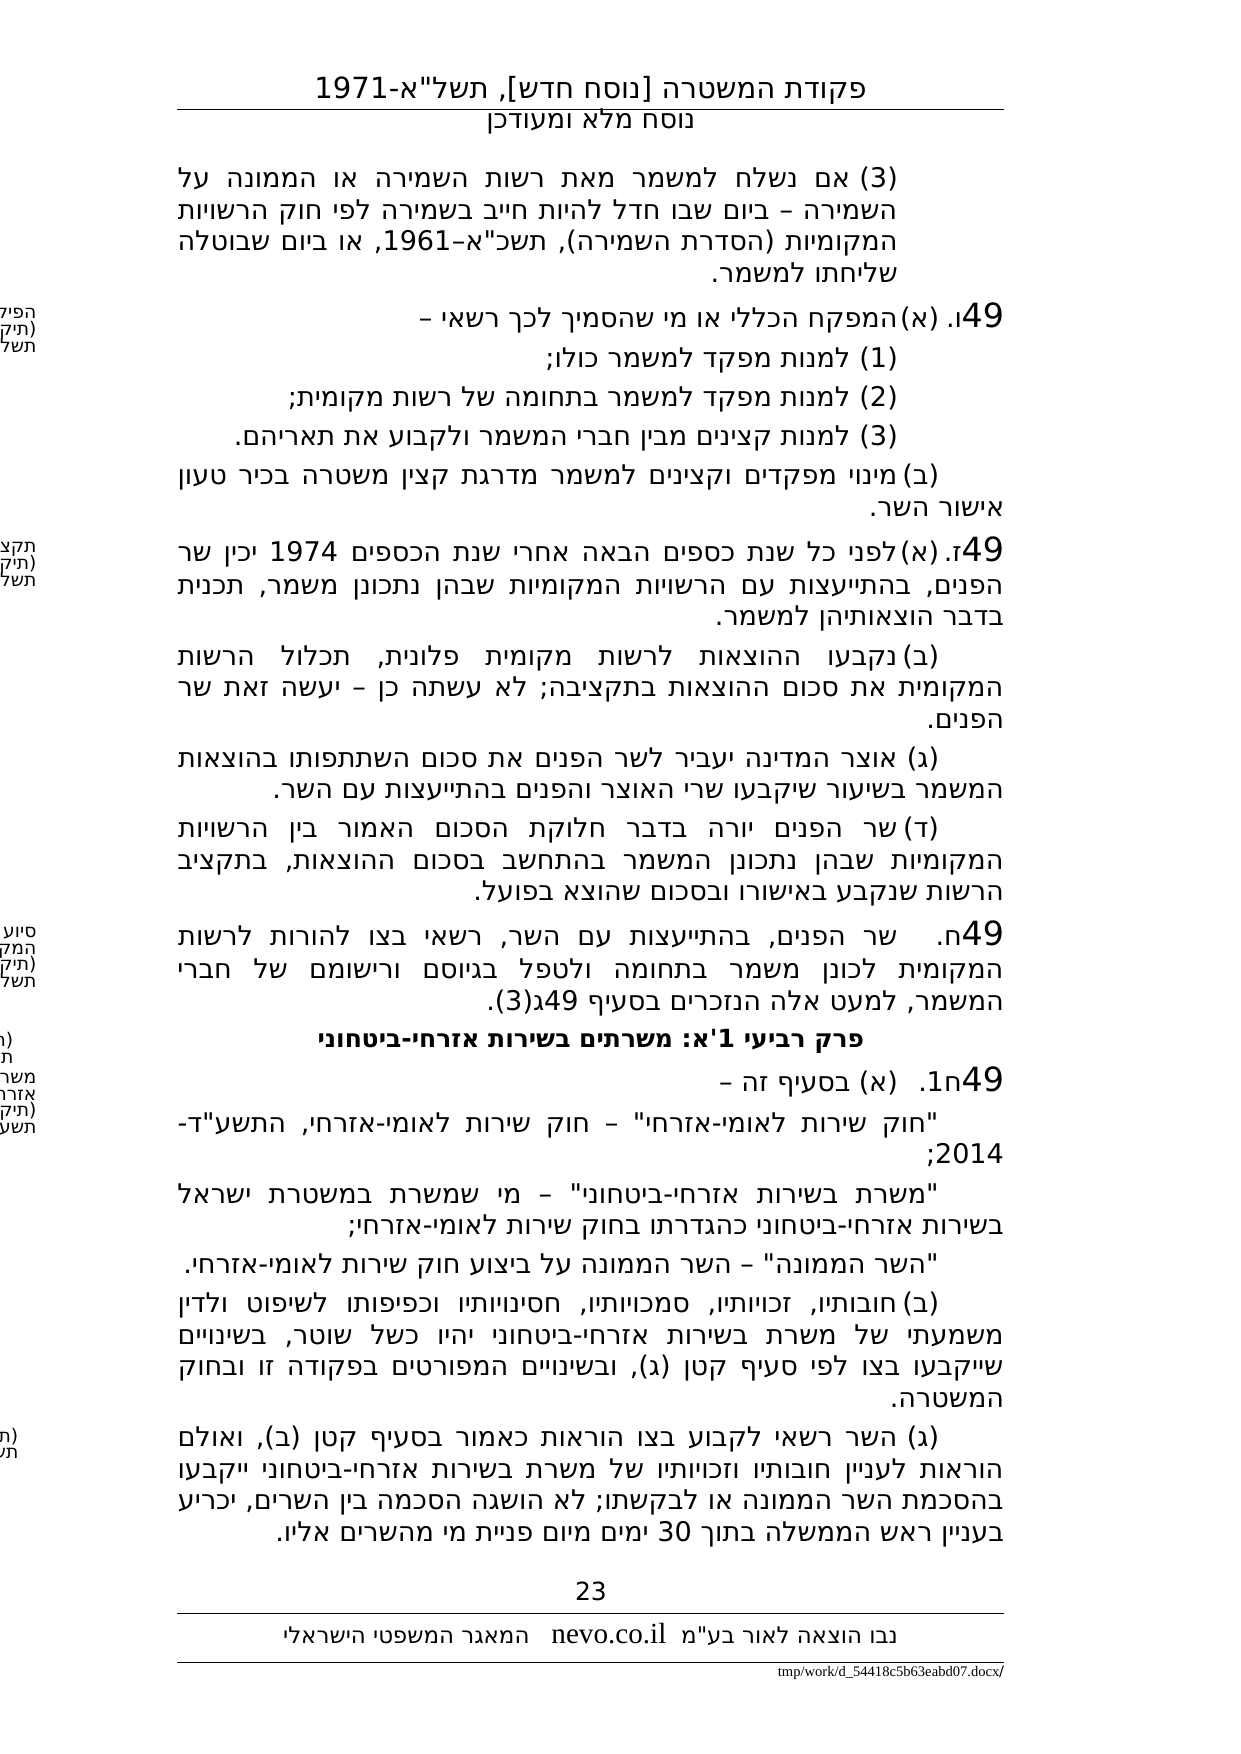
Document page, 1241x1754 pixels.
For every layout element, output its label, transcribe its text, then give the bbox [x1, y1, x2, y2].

text פרק רביעי 1'א: משרתים בשירות אזרחי-ביטחוני [177, 1024, 1004, 1053]
text (3) למנות קצינים מבין חברי המשמר ולקבוע את תאריהם. [177, 421, 898, 452]
text (ב) חובותיו, זכויותיו, סמכויותיו, חסינויותיו וכפיפותו לשיפוט ולדין משמעתי של משרת בשירות אזרחי-ביטחוני יהיו כשל שוטר, בשינויים שייקבעו בצו לפי סעיף קטן (ג), ובשינויים המפורטים בפקודה זו ובחוק המשטרה. [177, 1288, 1004, 1414]
text 49ו. (א) המפקח הכללי או מי שהסמיך לכך רשאי – [177, 296, 1004, 335]
text (ב) מינוי מפקדים וקצינים למשמר מדרגת קצין משטרה בכיר טעון אישור השר. [177, 460, 1004, 523]
text 49ח. שר הפנים, בהתייעצות עם השר, רשאי בצו להורות לרשות המקומית לכונן משמר בתחומה ולטפל בגיוסם ורישומם של חברי המשמר, למעט אלה הנזכרים בסעיף 49ג(3). [177, 915, 1004, 1017]
text (3) אם נשלח למשמר מאת רשות השמירה או הממונה על השמירה – ביום שבו חדל להיות חייב בשמירה לפי חוק הרשויות המקומיות (הסדרת השמירה), תשכ"א–1961, או ביום שבוטלה שליחתו למשמר. [177, 162, 898, 289]
text (2) למנות מפקד למשמר בתחומה של רשות מקומית; [177, 382, 898, 413]
text (ב) נקבעו ההוצאות לרשות מקומית פלונית, תכלול הרשות המקומית את סכום ההוצאות בתקציבה; לא עשתה כן – יעשה זאת שר הפנים. [177, 640, 1004, 734]
text "השר הממונה" – השר הממונה על ביצוע חוק שירות לאומי-אזרחי. [177, 1248, 1004, 1280]
text (1) למנות מפקד למשמר כולו; [177, 342, 898, 374]
text "חוק שירות לאומי-אזרחי" – חוק שירות לאומי-אזרחי, התשע"ד-2014; [177, 1107, 1004, 1170]
text "משרת בשירות אזרחי-ביטחוני" – מי שמשרת במשטרת ישראל בשירות אזרחי-ביטחוני כהגדרתו בחוק שירות לאומי-אזרחי; [177, 1178, 1004, 1241]
text (ג) אוצר המדינה יעביר לשר הפנים את סכום השתתפותו בהוצאות המשמר בשיעור שיקבעו שרי האוצר והפנים בהתייעצות עם השר. [177, 742, 1004, 805]
text 49ז. (א) לפני כל שנת כספים הבאה אחרי שנת הכספים 1974 יכין שר הפנים, בהתייעצות עם הרשויות המקומיות שבהן נתכונן משמר, תכנית בדבר הוצאותיהן למשמר. [177, 530, 1004, 632]
text 49ח1. (א) בסעיף זה – [177, 1061, 1004, 1100]
text (ג) השר רשאי לקבוע בצו הוראות כאמור בסעיף קטן (ב), ואולם הוראות לעניין חובותיו וזכויותיו של משרת בשירות אזרחי-ביטחוני ייקבעו בהסכמת השר הממונה או לבקשתו; לא הושגה הסכמה בין השרים, יכריע בעניין ראש הממשלה בתוך 30 ימים מיום פניית מי מהשרים אליו. [177, 1421, 1004, 1548]
text (ד) שר הפנים יורה בדבר חלוקת הסכום האמור בין הרשויות המקומיות שבהן נתכונן המשמר בהתחשב בסכום ההוצאות, בתקציב הרשות שנקבע באישורו ובסכום שהוצא בפועל. [177, 813, 1004, 907]
